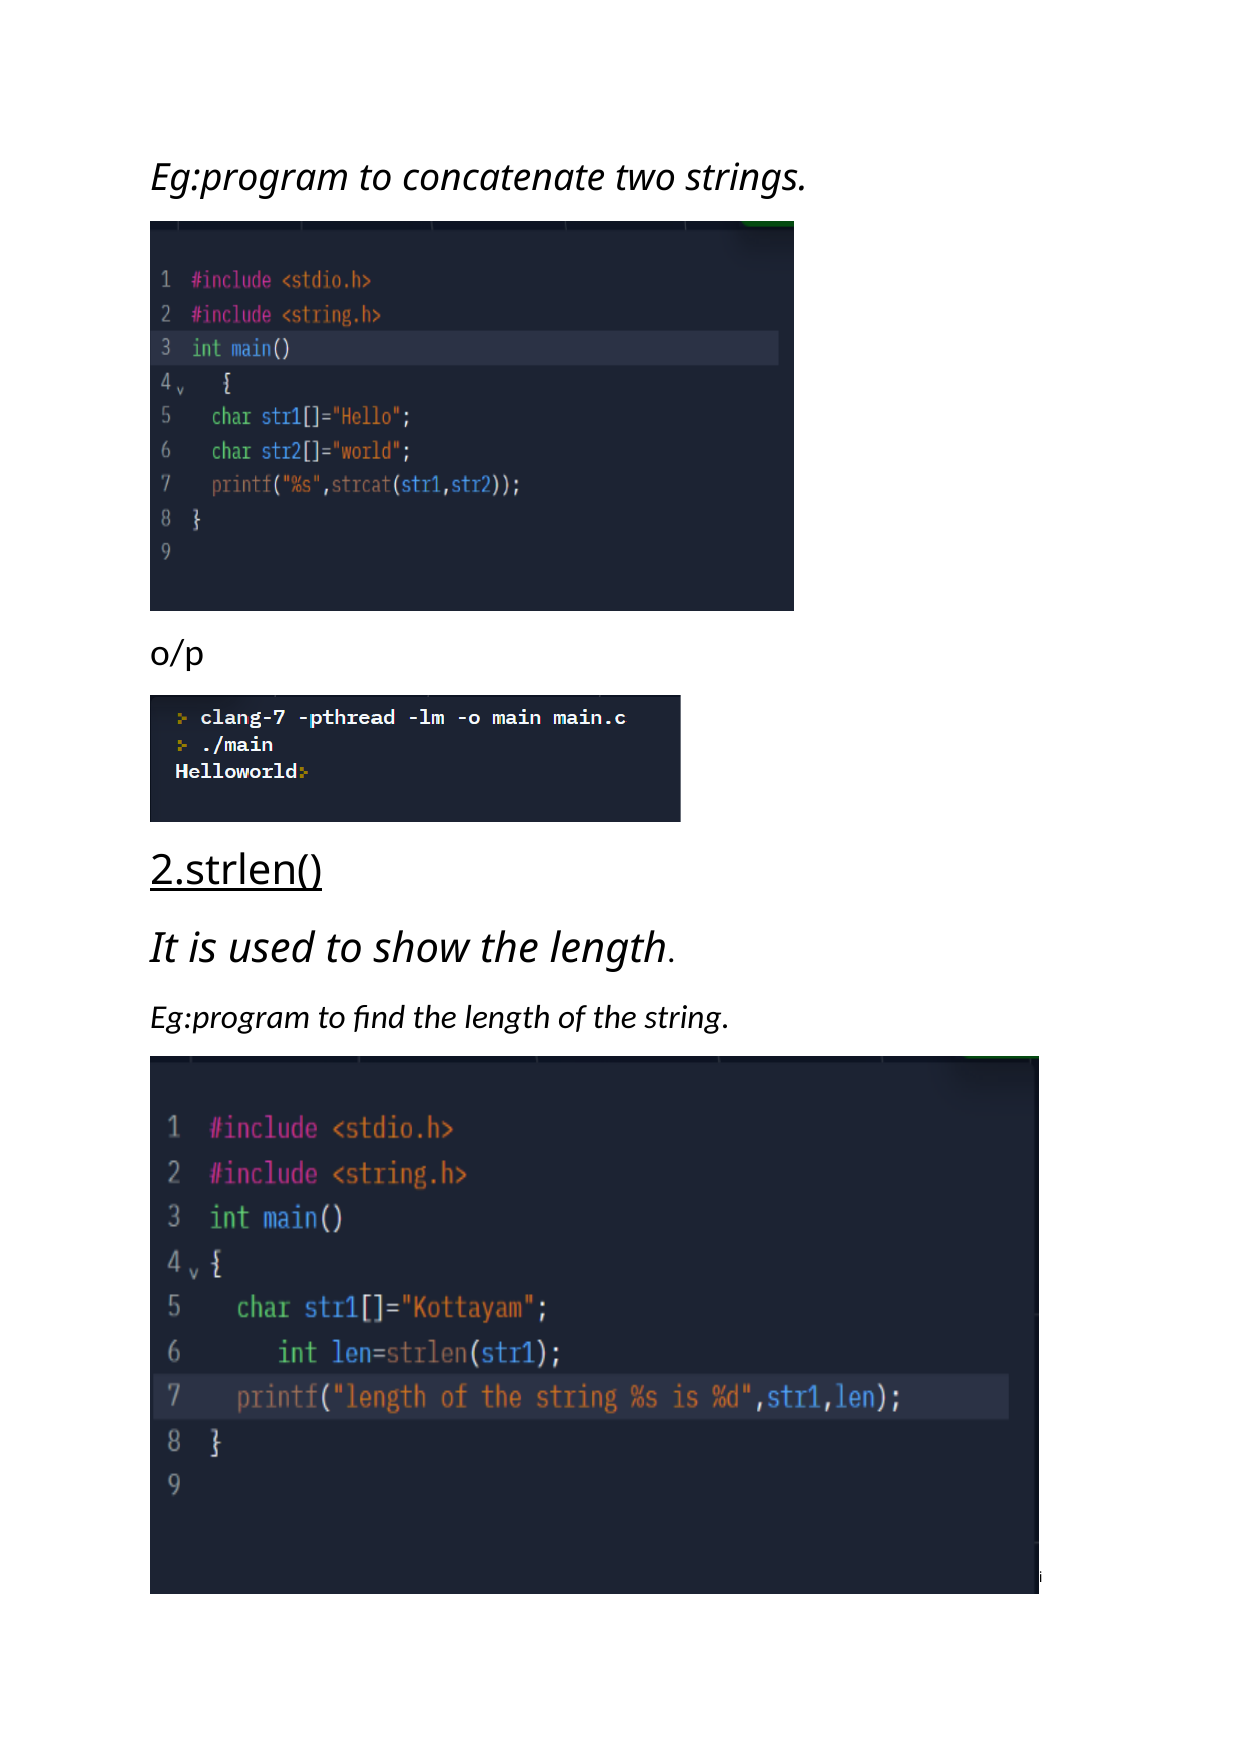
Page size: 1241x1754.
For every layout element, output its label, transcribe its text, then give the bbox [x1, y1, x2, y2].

picture [150, 1056, 1039, 1594]
text It is used to show the length. [150, 918, 1090, 975]
picture [150, 221, 794, 611]
text o/p [150, 629, 1090, 675]
picture [150, 695, 681, 822]
text Eg:program to find the length of the string. [150, 996, 1090, 1037]
text 2.strlen() [150, 840, 1090, 897]
text Eg:program to concatenate two strings. [150, 150, 1090, 201]
